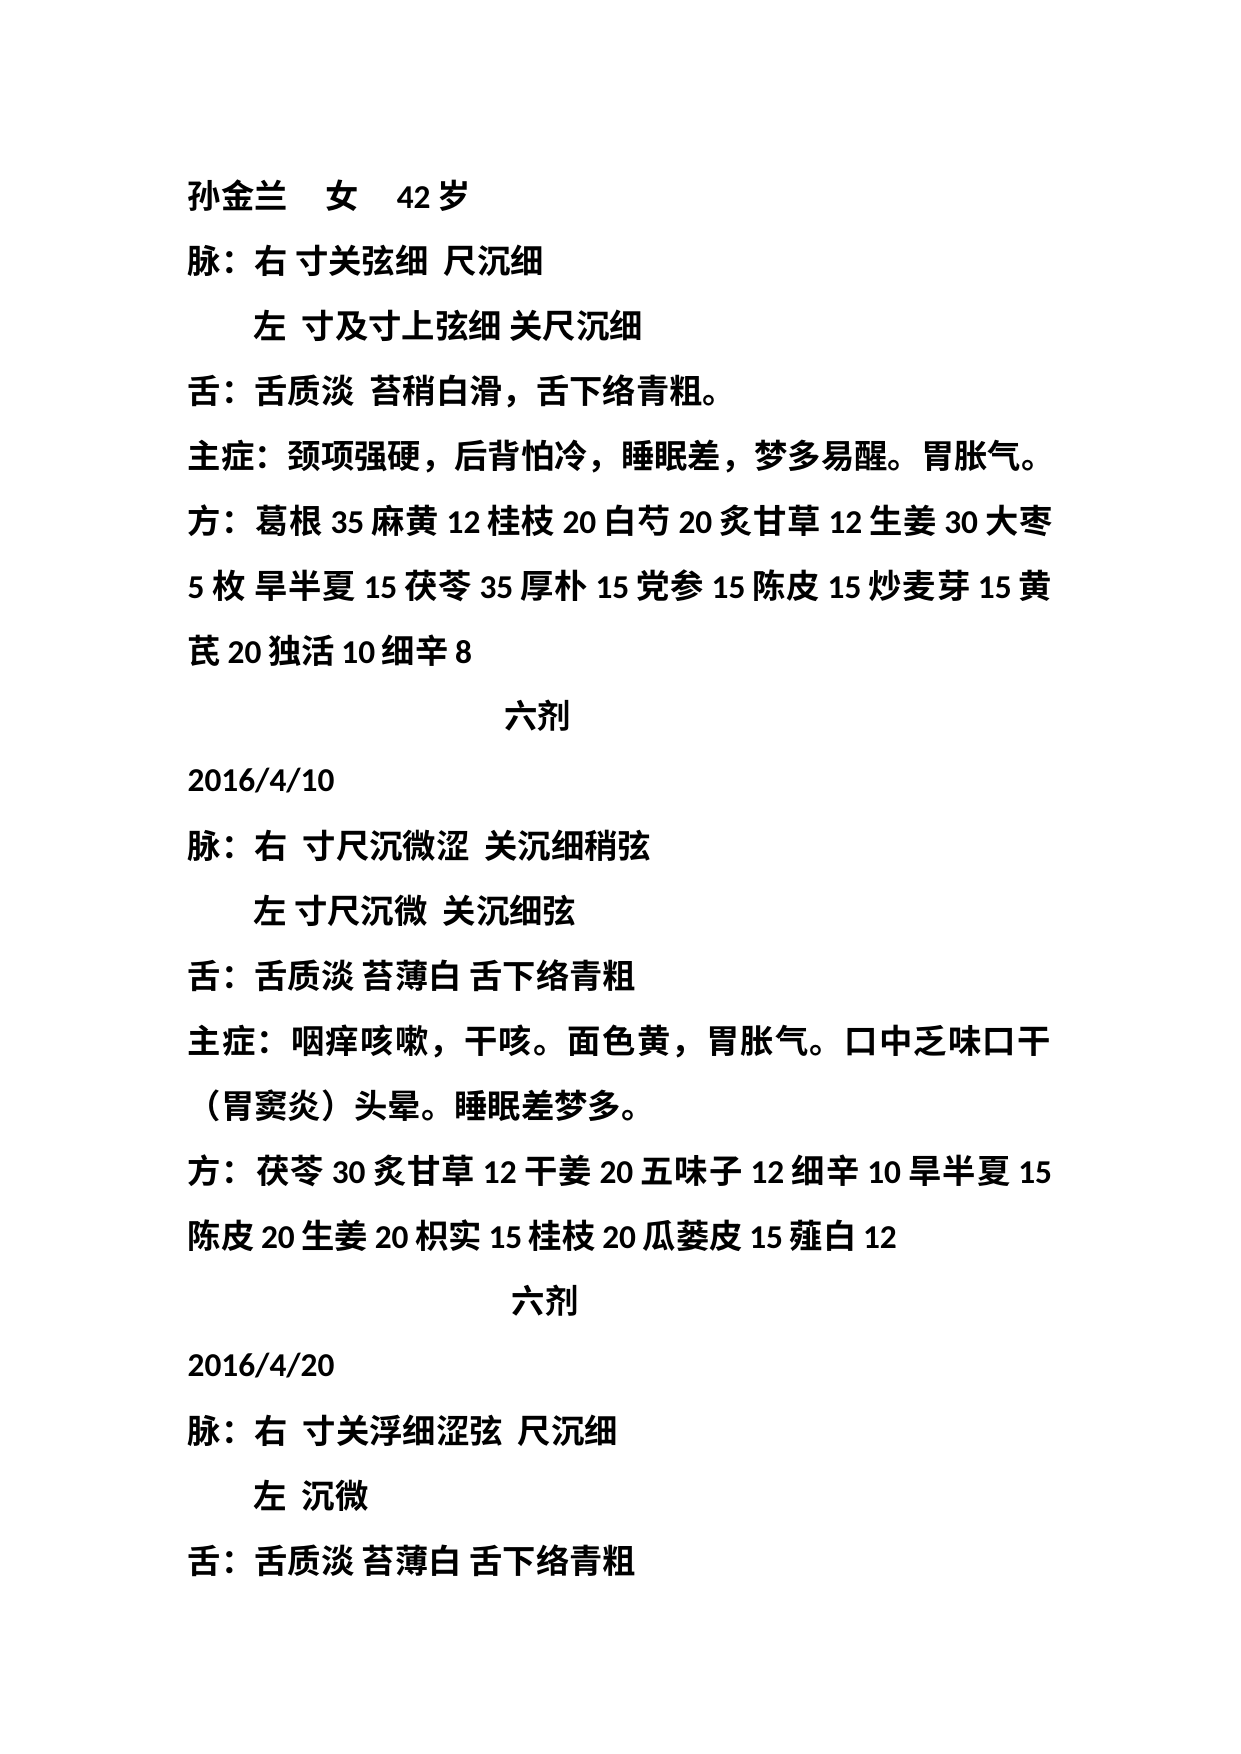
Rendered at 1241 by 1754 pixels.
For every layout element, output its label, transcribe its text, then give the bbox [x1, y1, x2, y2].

text 舌：舌质淡 苔稍白滑，舌下络青粗。 [187, 357, 1053, 422]
text 孙金兰 女 42岁 [187, 162, 1053, 227]
text 2016/4/10 [187, 747, 1053, 812]
text 方：茯苓30炙甘草12干姜20五味子12细辛10旱半夏15陈皮20生姜20枳实15桂枝20瓜蒌皮15薤白12 [187, 1137, 1053, 1267]
text 脉：右 寸尺沉微涩 关沉细稍弦 [187, 812, 1053, 877]
text 2016/4/20 [187, 1332, 1053, 1397]
text 左 沉微 [187, 1462, 1053, 1527]
text 左 寸尺沉微 关沉细弦 [187, 877, 1053, 942]
text 左 寸及寸上弦细 关尺沉细 [187, 292, 1053, 357]
text 六剂 [187, 682, 1053, 747]
text 舌：舌质淡 苔薄白 舌下络青粗 [187, 1527, 1053, 1592]
text 主症：颈项强硬，后背怕冷，睡眠差，梦多易醒。胃胀气。 [187, 422, 1053, 487]
text 脉：右 寸关浮细涩弦 尺沉细 [187, 1397, 1053, 1462]
text 方：葛根35麻黄12桂枝20白芍20炙甘草12生姜30大枣5枚 旱半夏15茯苓35厚朴15党参15陈皮15炒麦芽15黄芪20独活10细辛8 [187, 487, 1053, 682]
text 舌：舌质淡 苔薄白 舌下络青粗 [187, 942, 1053, 1007]
text 主症：咽痒咳嗽，干咳。面色黄，胃胀气。口中乏味口干。（胃窦炎）头晕。睡眠差梦多。 [187, 1007, 1053, 1137]
text 脉：右 寸关弦细 尺沉细 [187, 227, 1053, 292]
text 六剂 [187, 1267, 1053, 1332]
